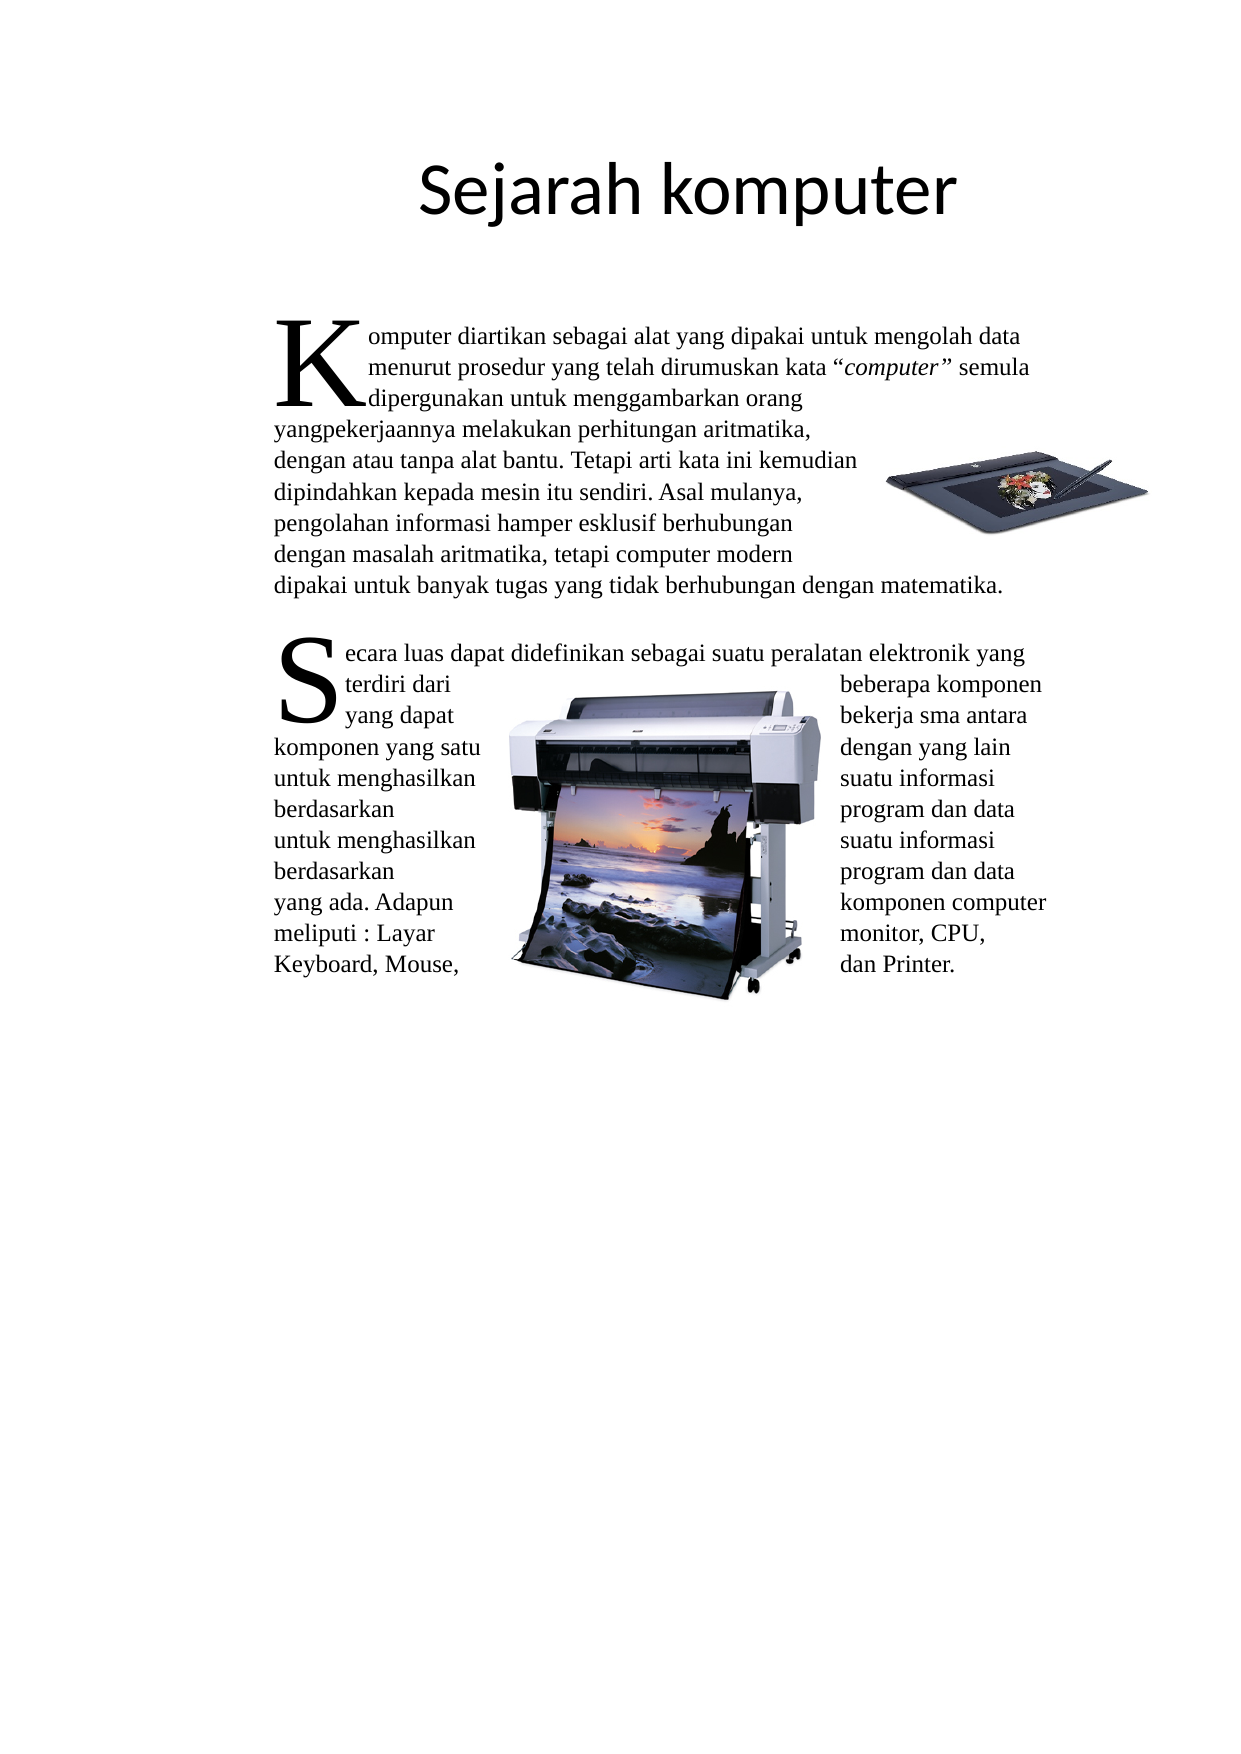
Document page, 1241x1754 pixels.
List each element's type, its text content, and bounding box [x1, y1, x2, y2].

picture [881, 402, 1153, 567]
text omputer diartikan sebagai alat yang dipakai untuk mengolah data menurut prosedur yang telah dirumuskan kata “computer” semula dipergunakan untuk menggambarkan orang yangpekerjaannya melakukan perhitungan aritmatika, dengan atau tanpa alat bantu. Tetapi arti kata ini kemudian dipindahkan kepada mesin itu sendiri. Asal mulanya, pengolahan informasi hamper esklusif berhubungan dengan masalah aritmatika, tetapi computer modern dipakai untuk banyak tugas yang tidak berhubungan dengan matematika. [274, 321, 1063, 598]
picture [501, 678, 822, 1007]
